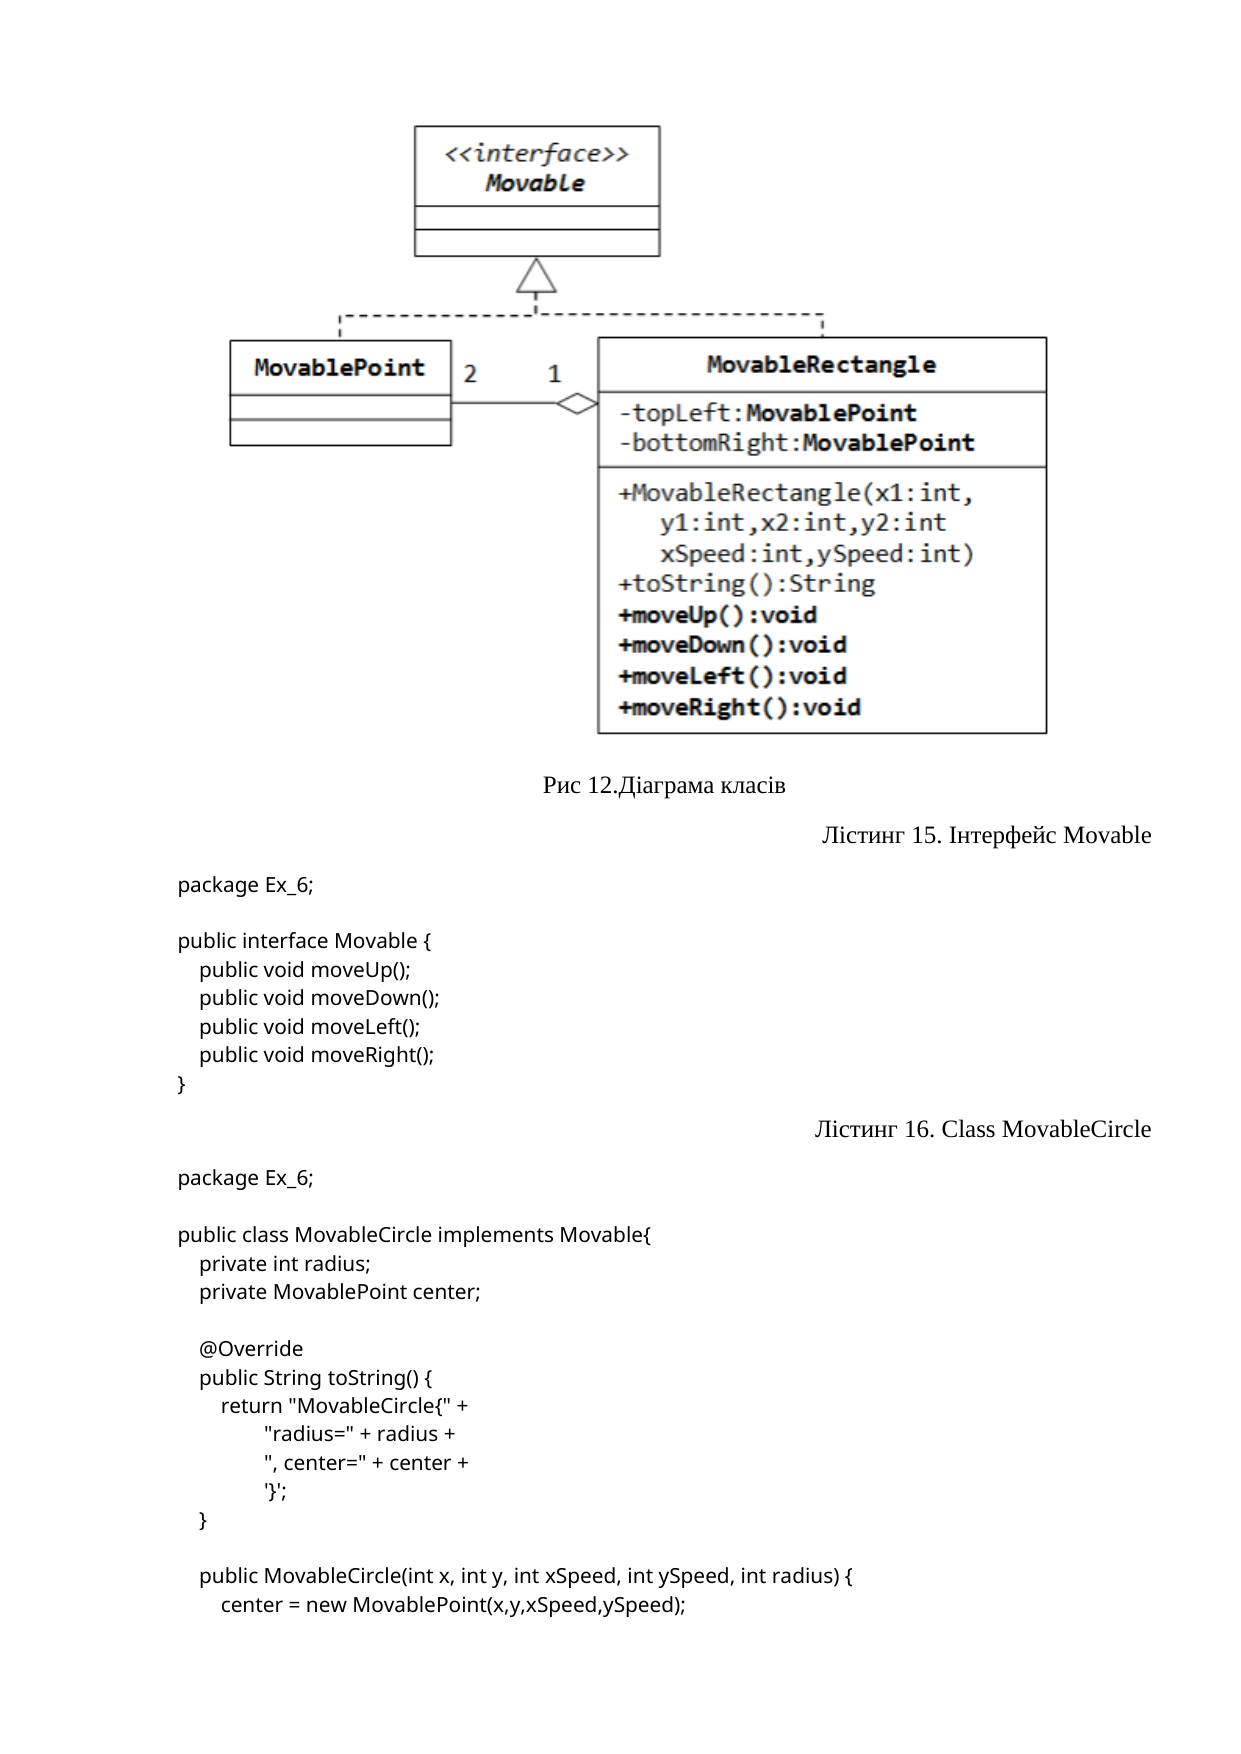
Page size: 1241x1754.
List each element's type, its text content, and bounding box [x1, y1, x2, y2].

text Лістинг 16. Class MovableCircle [177, 1114, 1152, 1143]
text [177, 1163, 1152, 1618]
text package Ex_6; public interface Movable { public void moveUp(); public void moveDown(); public void moveLeft(); public void moveRight(); } [177, 870, 1152, 1097]
picture [186, 118, 1143, 750]
text Лістинг 15. Інтерфейс Movable [177, 820, 1152, 849]
text Рис 12.Діаграма класів [177, 770, 1152, 799]
